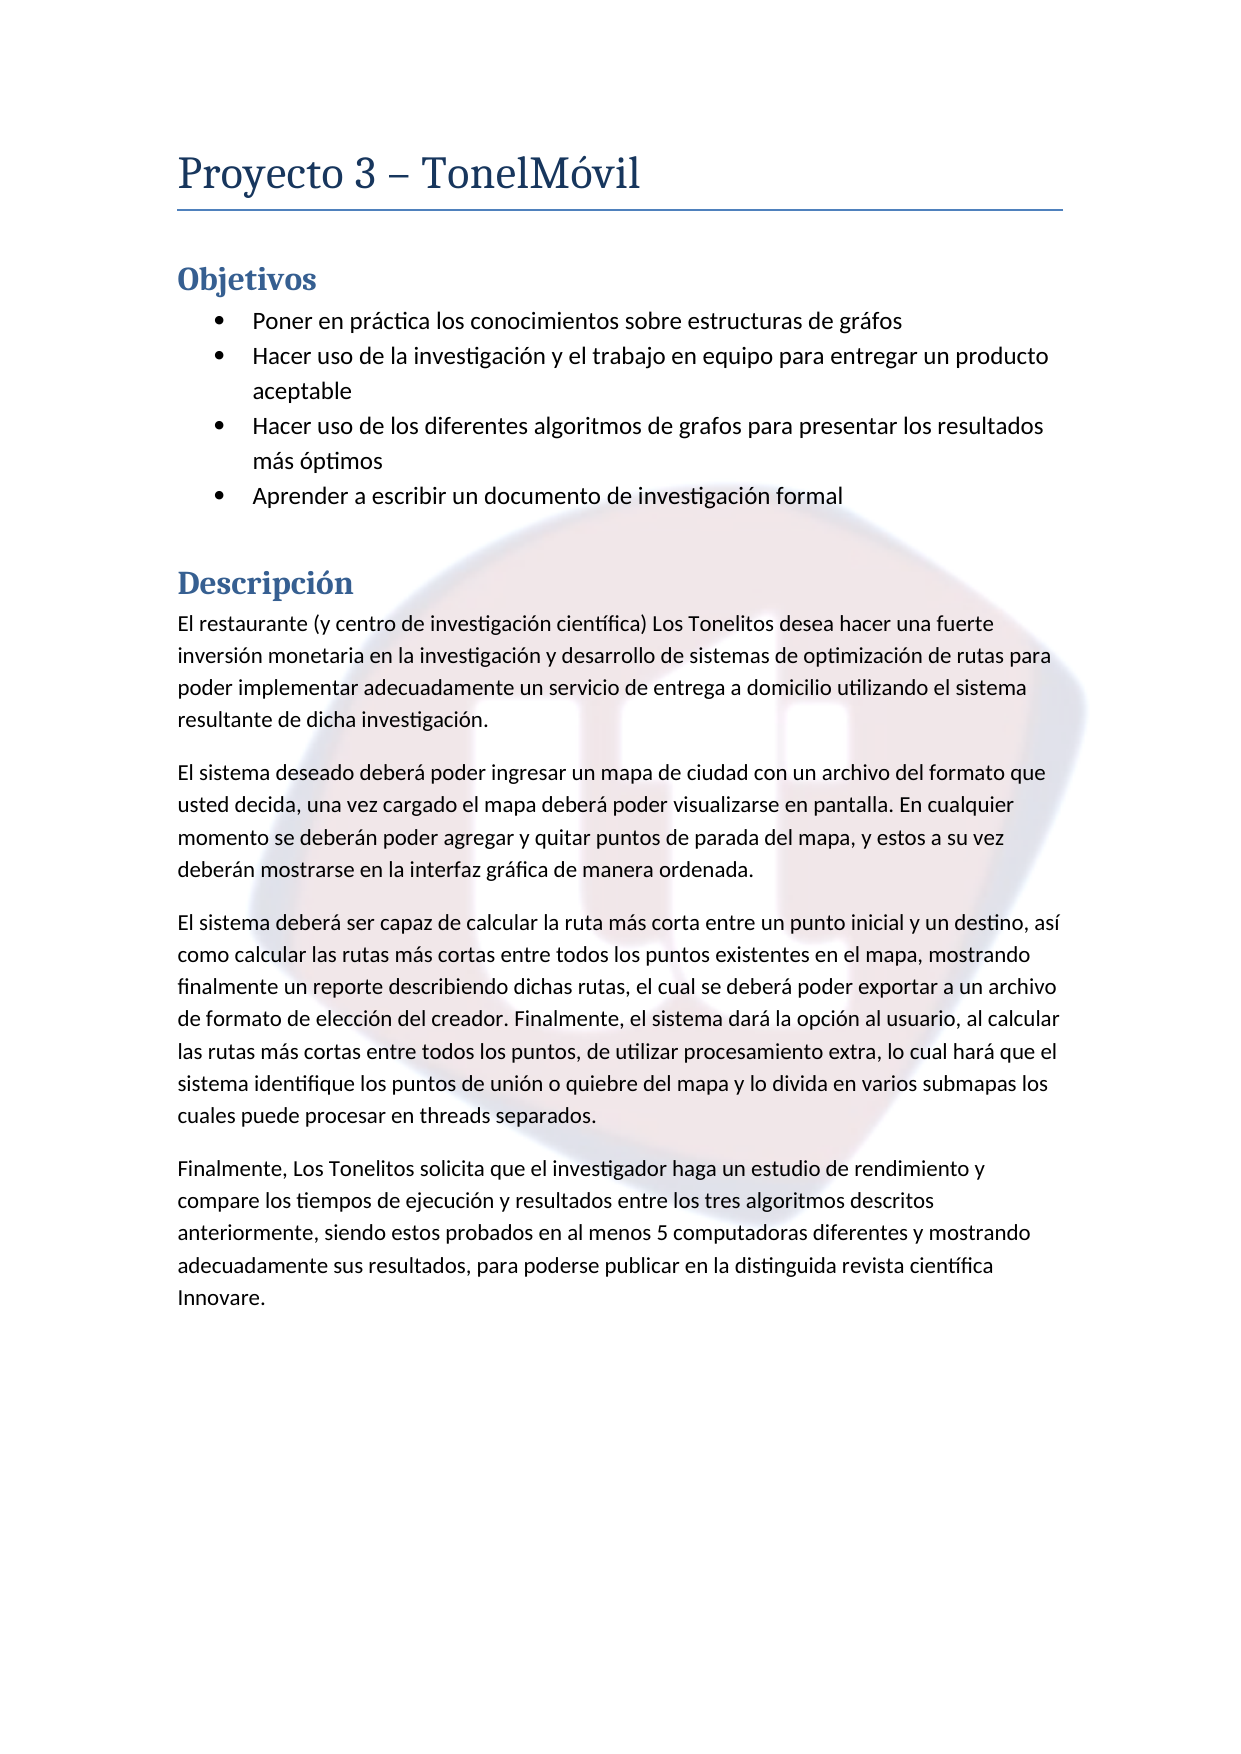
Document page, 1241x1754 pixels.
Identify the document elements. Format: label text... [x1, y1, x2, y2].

subtitle Objetivos [177, 261, 1063, 299]
title Proyecto 3 – TonelMóvil [177, 148, 1063, 209]
list Aprender a escribir un documento de investigación formal [215, 480, 1063, 510]
picture [176, 372, 1124, 1407]
subtitle Descripción [177, 565, 1063, 603]
text Finalmente, Los Tonelitos solicita que el investigador haga un estudio de rendimiento y compare los tiempos de ejecución y resultados entre los tres algoritmos descritos anteriormente, siendo estos probados en al menos 5 computadoras diferentes y mostrando adecuadamente sus resultados, para poderse publicar en la distinguida revista científica Innovare. [177, 1154, 1063, 1311]
text El sistema deberá ser capaz de calcular la ruta más corta entre un punto inicial y un destino, así como calcular las rutas más cortas entre todos los puntos existentes en el mapa, mostrando finalmente un reporte describiendo dichas rutas, el cual se deberá poder exportar a un archivo de formato de elección del creador. Finalmente, el sistema dará la opción al usuario, al calcular las rutas más cortas entre todos los puntos, de utilizar procesamiento extra, lo cual hará que el sistema identifique los puntos de unión o quiebre del mapa y lo divida en varios submapas los cuales puede procesar en threads separados. [177, 908, 1063, 1129]
text El sistema deseado deberá poder ingresar un mapa de ciudad con un archivo del formato que usted decida, una vez cargado el mapa deberá poder visualizarse en pantalla. En cualquier momento se deberán poder agregar y quitar puntos de parada del mapa, y estos a su vez deberán mostrarse en la interfaz gráfica de manera ordenada. [177, 758, 1063, 883]
list Hacer uso de los diferentes algoritmos de grafos para presentar los resultados más óptimos [215, 410, 1063, 475]
list Hacer uso de la investigación y el trabajo en equipo para entregar un producto aceptable [215, 340, 1063, 405]
list Poner en práctica los conocimientos sobre estructuras de gráfos [215, 305, 1063, 335]
text El restaurante (y centro de investigación científica) Los Tonelitos desea hacer una fuerte inversión monetaria en la investigación y desarrollo de sistemas de optimización de rutas para poder implementar adecuadamente un servicio de entrega a domicilio utilizando el sistema resultante de dicha investigación. [177, 609, 1063, 733]
